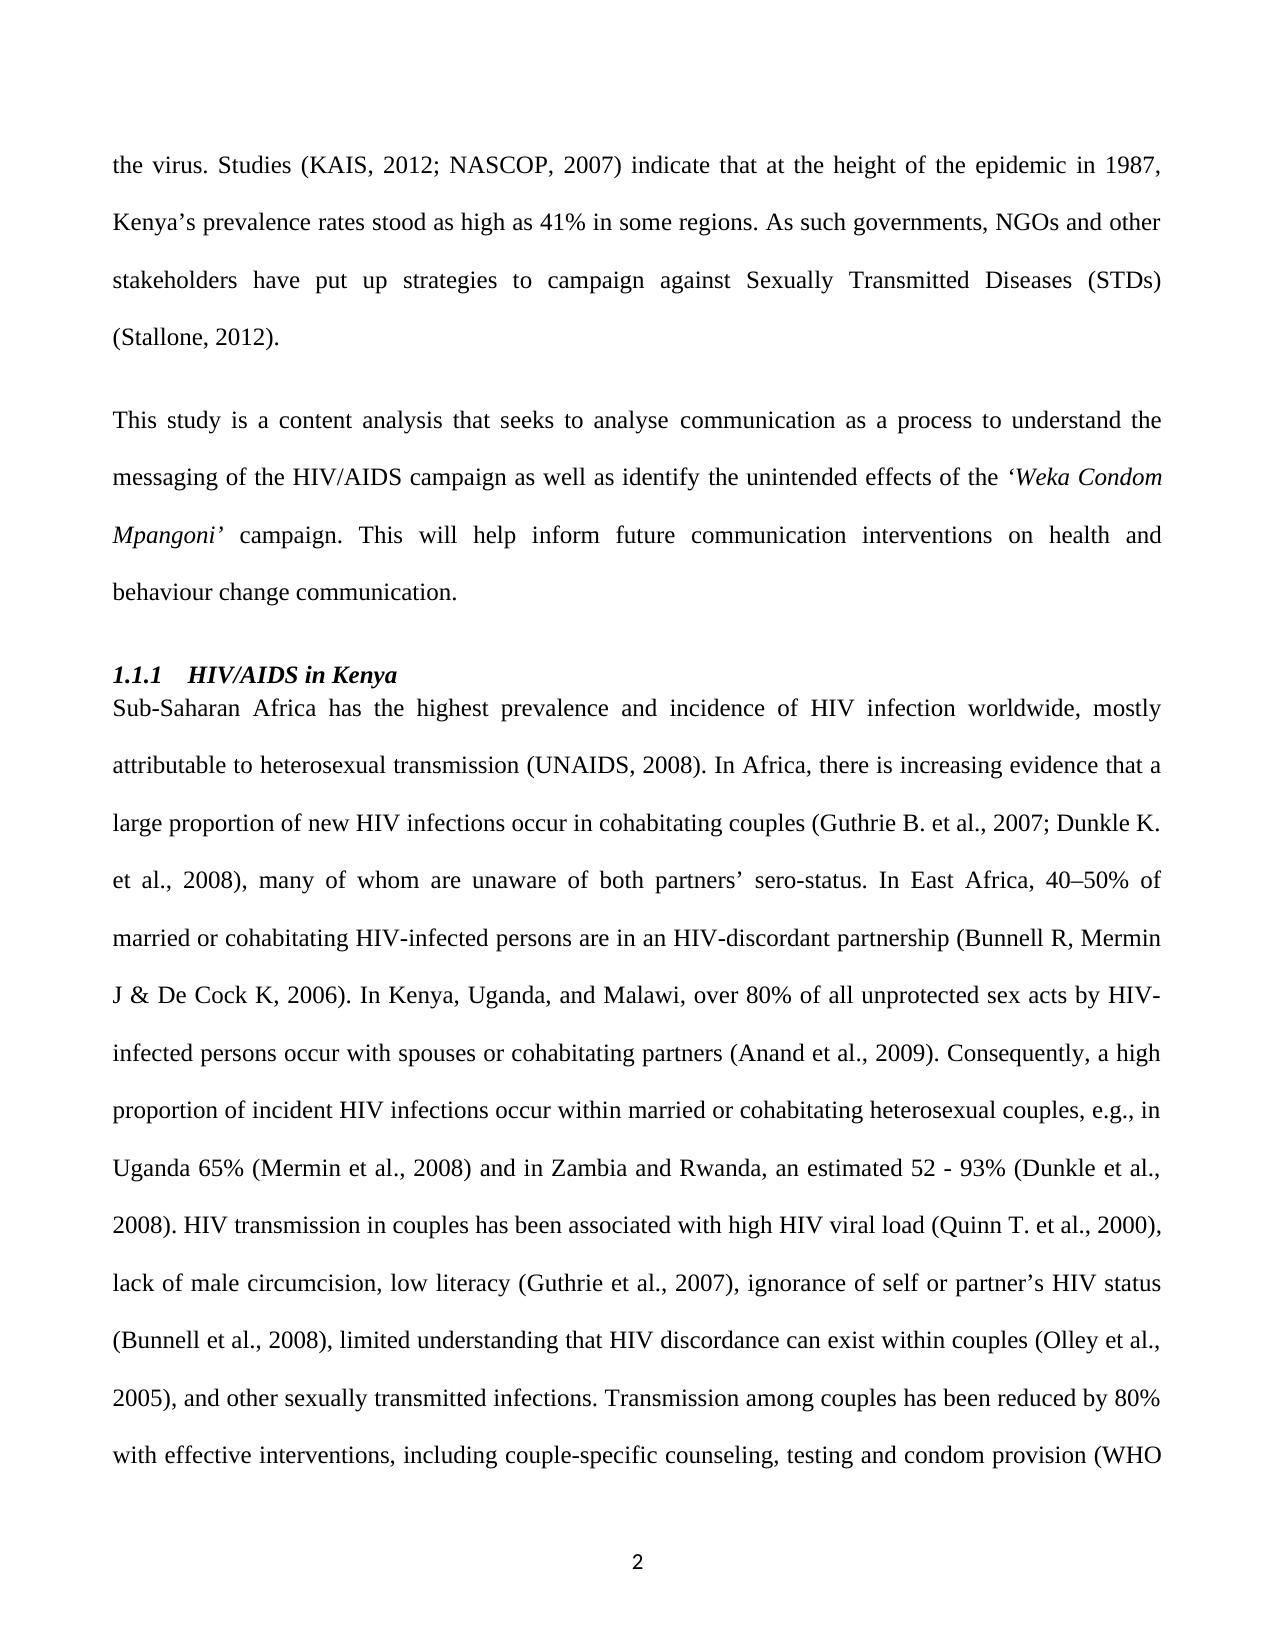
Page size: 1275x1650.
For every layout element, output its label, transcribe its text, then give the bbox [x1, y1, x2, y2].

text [112, 693, 1162, 1469]
text This study is a content analysis that seeks to analyse communication as a process to understand the messaging of the HIV/AIDS campaign as well as identify the unintended effects of the ‘Weka Condom Mpangoni’ campaign. This will help inform future communication interventions on health and behaviour change communication. [112, 405, 1162, 606]
subtitle 1.1.1 HIV/AIDS in Kenya [112, 660, 1162, 689]
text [112, 150, 1162, 351]
